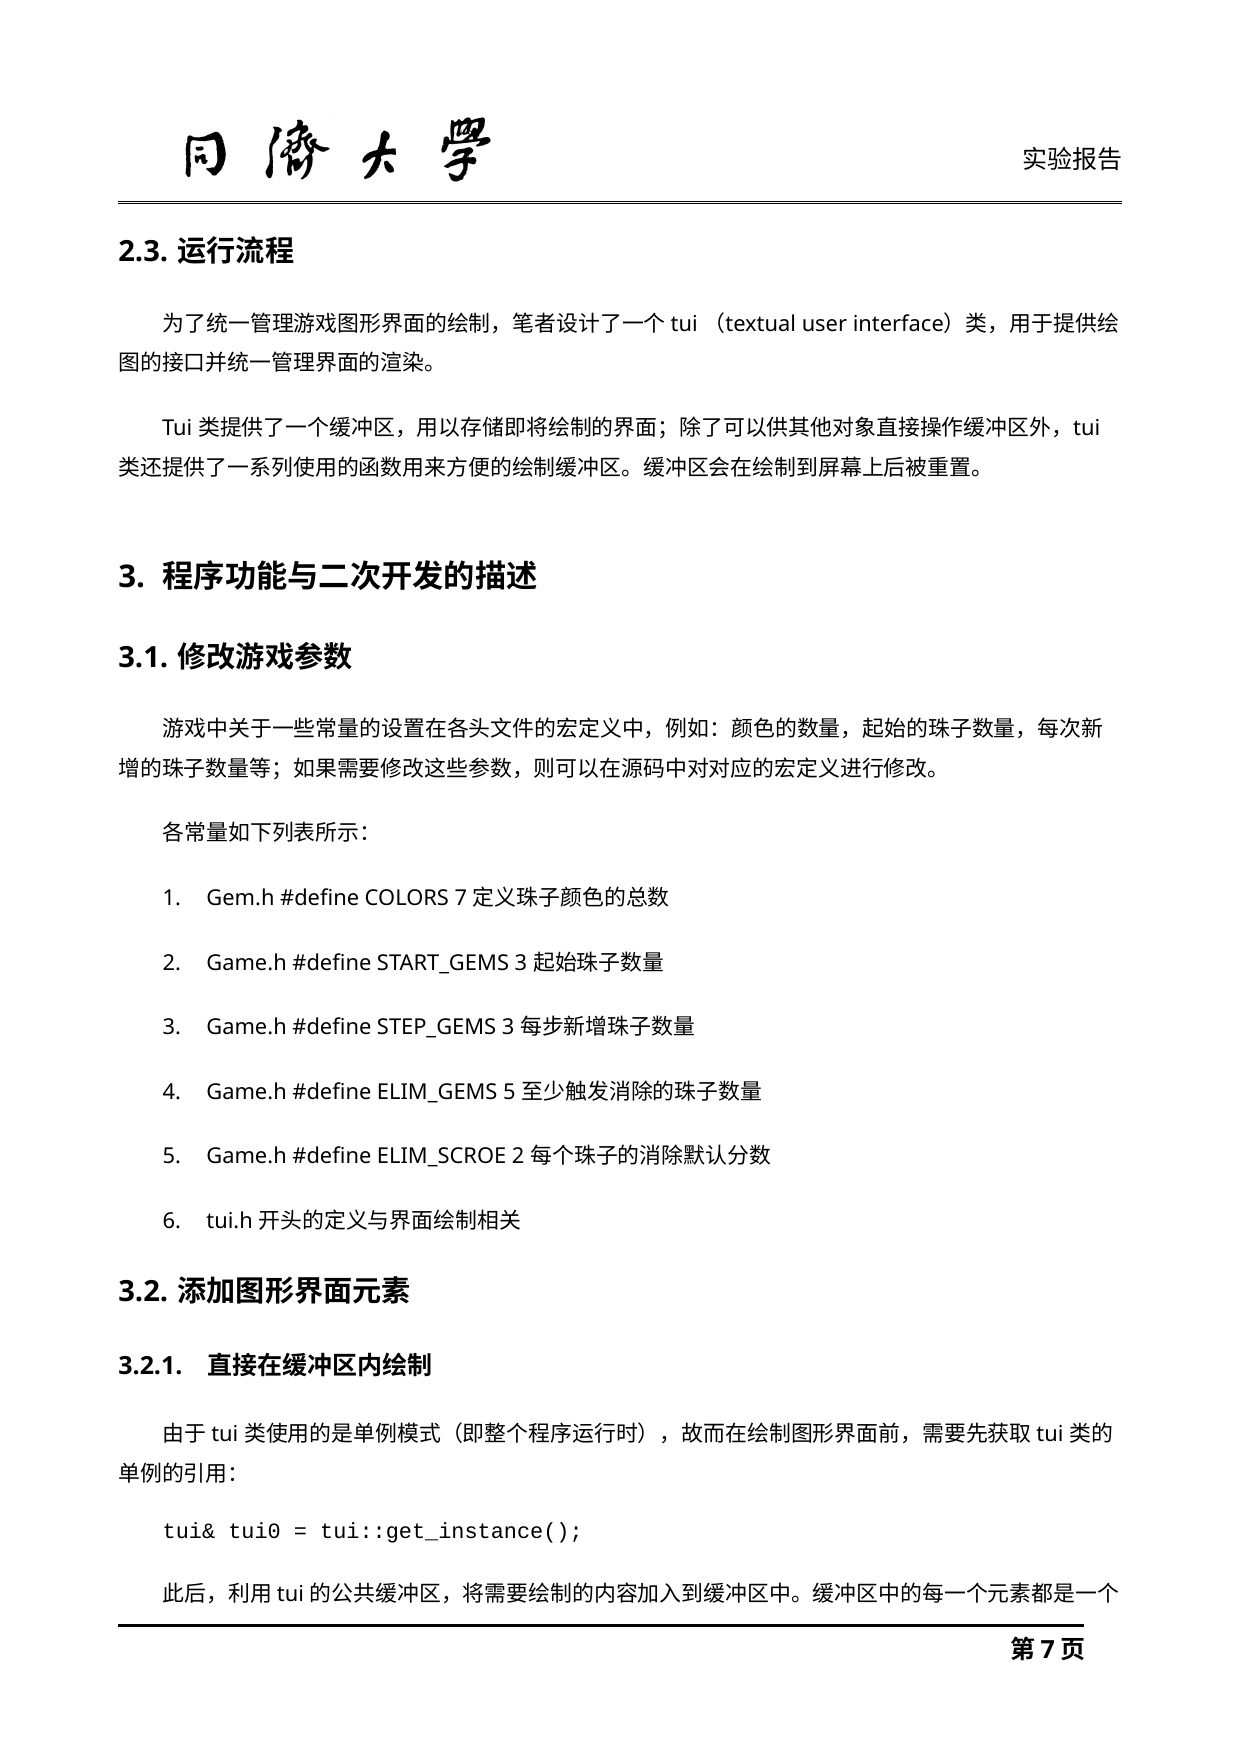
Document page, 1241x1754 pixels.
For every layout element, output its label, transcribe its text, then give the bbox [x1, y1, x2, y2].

list 运行流程 [118, 228, 1122, 270]
text 由于 tui 类使用的是单例模式（即整个程序运行时），故而在绘制图形界面前，需要先获取 tui 类的单例的引用： [118, 1416, 1122, 1487]
text tui& tui0 = tui::get_instance(); [118, 1520, 1122, 1545]
picture [162, 109, 510, 188]
list Game.h #define ELIM_GEMS 5 至少触发消除的珠子数量 [162, 1074, 1122, 1106]
list 直接在缓冲区内绘制 [118, 1346, 1122, 1382]
list Game.h #define STEP_GEMS 3 每步新增珠子数量 [162, 1009, 1122, 1041]
list Gem.h #define COLORS 7 定义珠子颜色的总数 [162, 880, 1122, 912]
list Game.h #define START_GEMS 3 起始珠子数量 [162, 944, 1122, 976]
text 此后，利用 tui 的公共缓冲区，将需要绘制的内容加入到缓冲区中。缓冲区中的每一个元素都是一个结构体 pixel ，存储了字符和颜色。一个例子如下： [118, 1576, 1122, 1608]
list tui.h 开头的定义与界面绘制相关 [162, 1203, 1122, 1235]
list 修改游戏参数 [118, 633, 1122, 676]
text 各常量如下列表所示： [118, 815, 1122, 847]
text 游戏中关于一些常量的设置在各头文件的宏定义中，例如：颜色的数量，起始的珠子数量，每次新增的珠子数量等；如果需要修改这些参数，则可以在源码中对对应的宏定义进行修改。 [118, 711, 1122, 782]
text Tui 类提供了一个缓冲区，用以存储即将绘制的界面；除了可以供其他对象直接操作缓冲区外，tui 类还提供了一系列使用的函数用来方便的绘制缓冲区。缓冲区会在绘制到屏幕上后被重置。 [118, 410, 1122, 481]
list Game.h #define ELIM_SCROE 2 每个珠子的消除默认分数 [162, 1138, 1122, 1170]
text 为了统一管理游戏图形界面的绘制，笔者设计了一个 tui （textual user interface）类，用于提供绘图的接口并统一管理界面的渲染。 [118, 306, 1122, 377]
list 添加图形界面元素 [118, 1268, 1122, 1310]
list 程序功能与二次开发的描述 [118, 551, 1122, 597]
